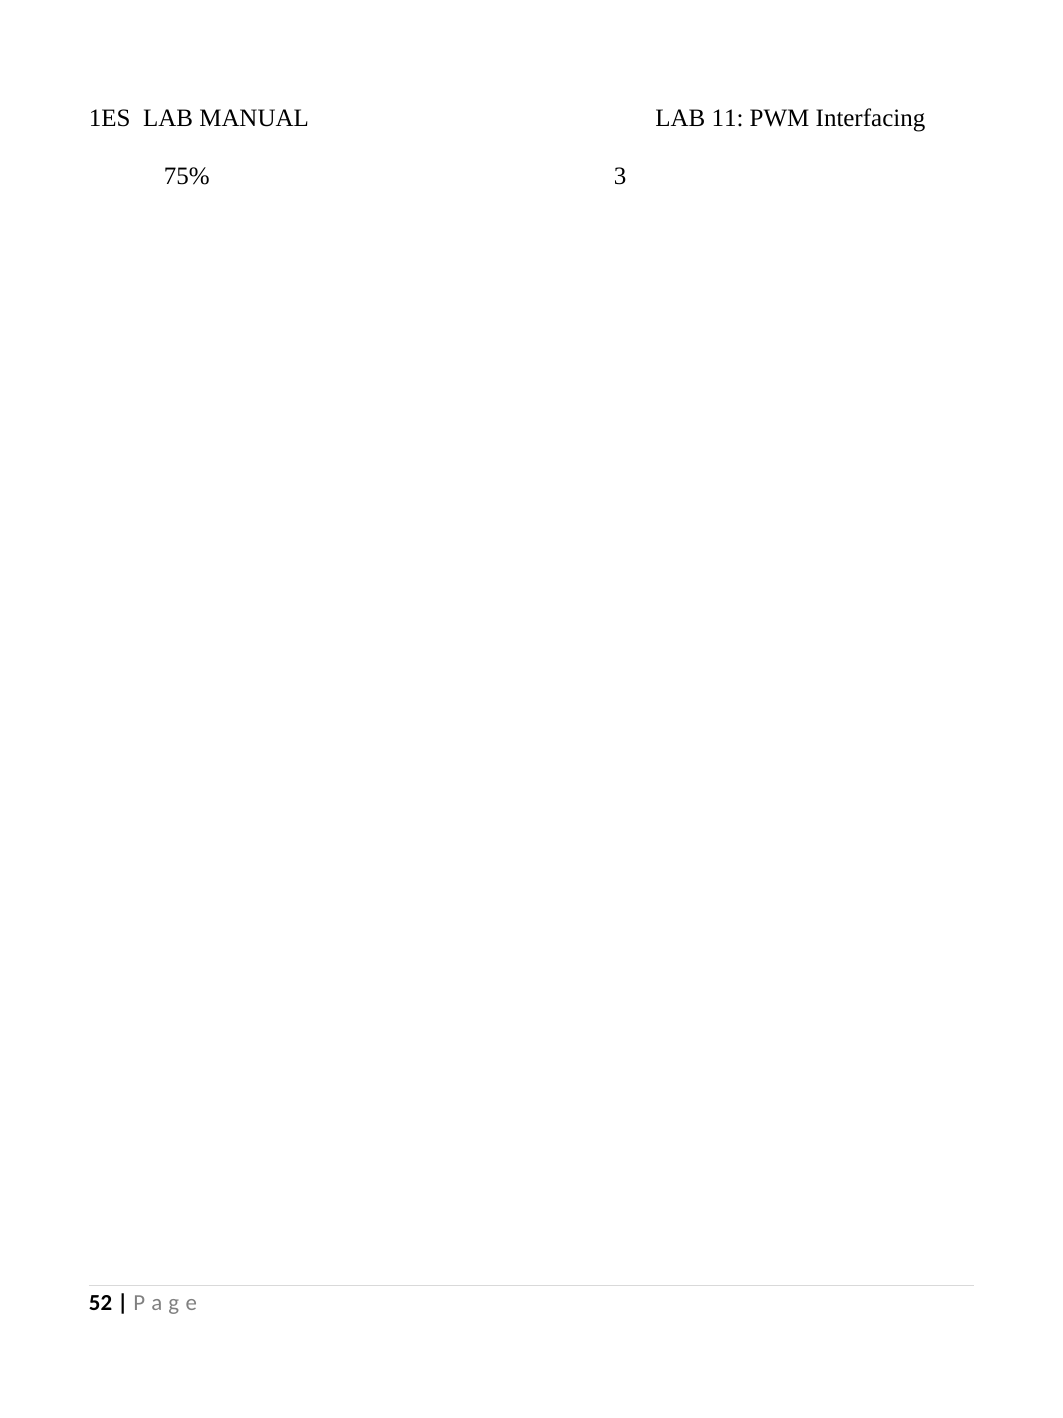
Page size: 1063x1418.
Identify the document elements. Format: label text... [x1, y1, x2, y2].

text 75% 3 [117, 161, 974, 190]
